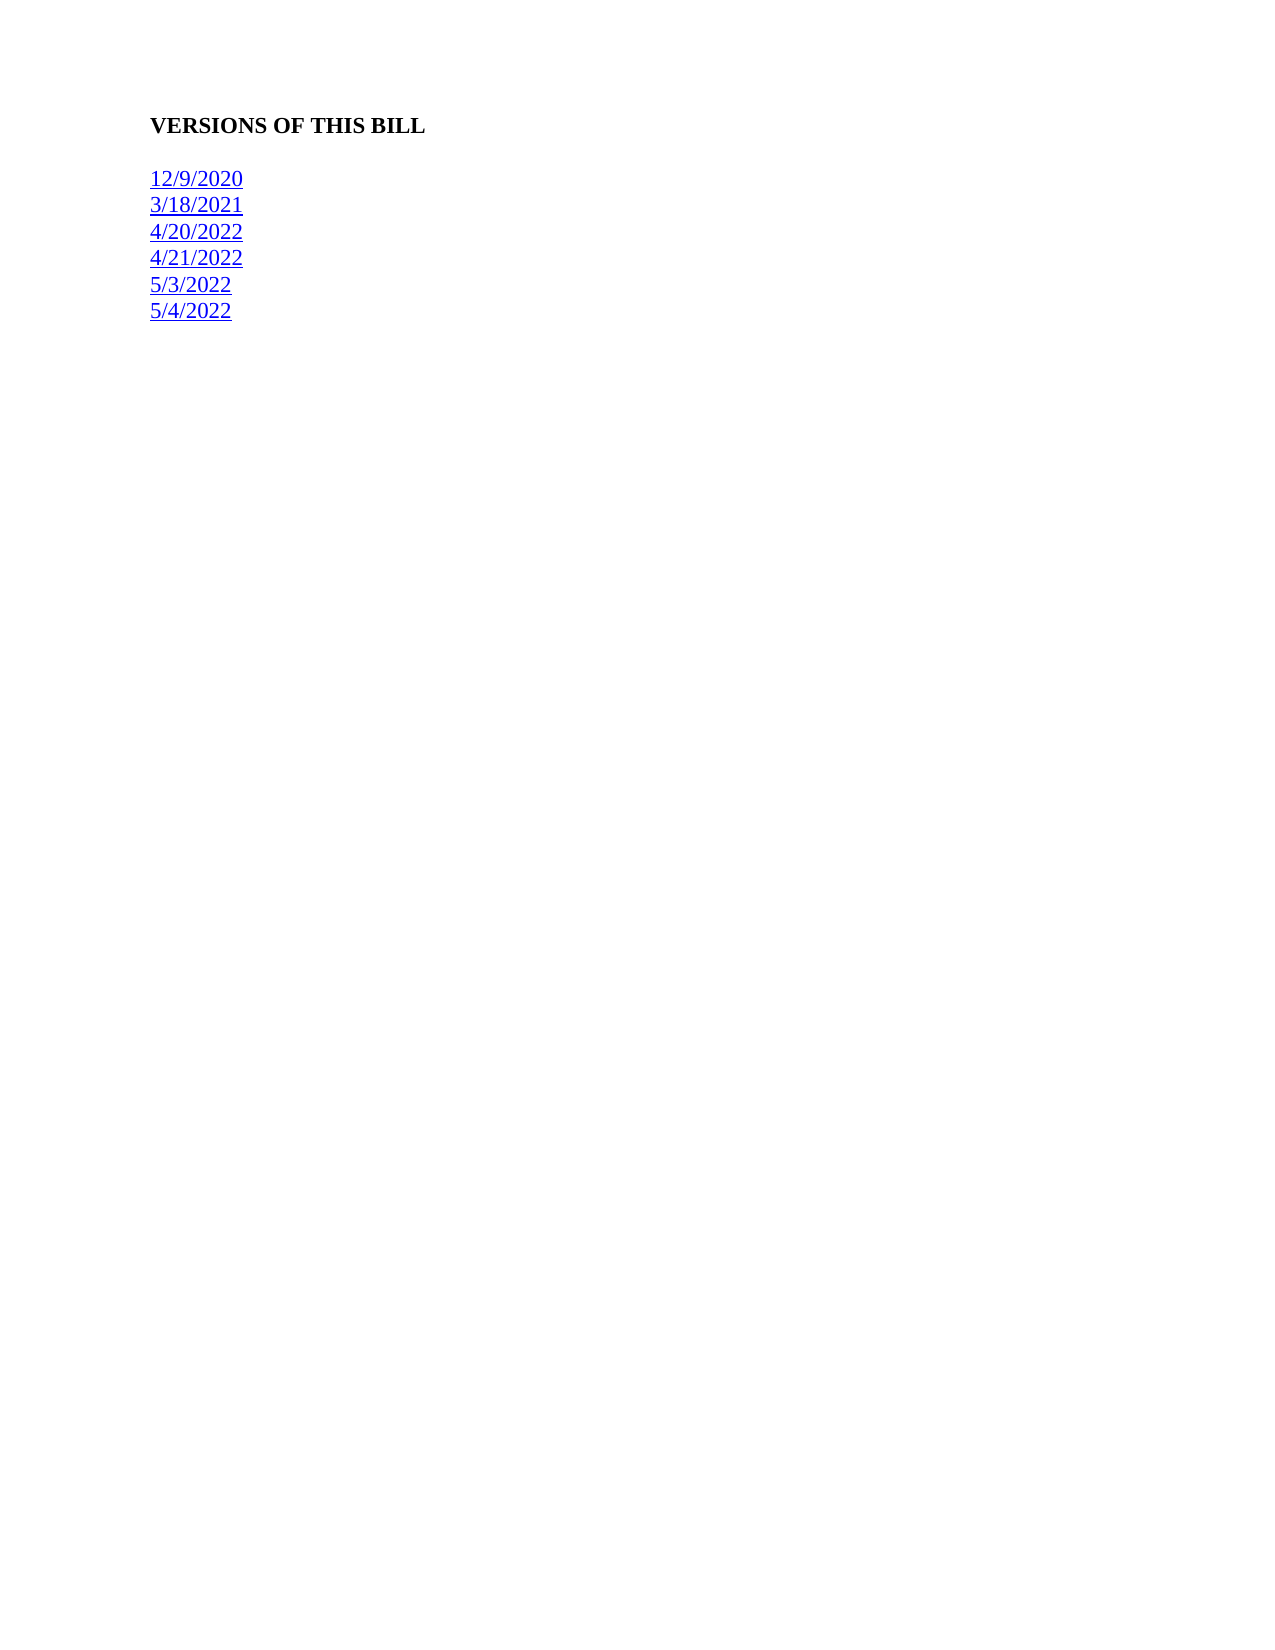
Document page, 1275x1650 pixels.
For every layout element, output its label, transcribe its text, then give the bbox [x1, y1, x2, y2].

text 5/3/2022 [150, 271, 1125, 297]
text 4/21/2022 [150, 244, 1125, 271]
text 4/20/2022 [150, 218, 1125, 244]
text 5/4/2022 [150, 297, 1125, 323]
text 3/18/2021 [150, 192, 1125, 218]
text VERSIONS OF THIS BILL [150, 112, 1125, 139]
text 12/9/2020 [150, 165, 1125, 192]
